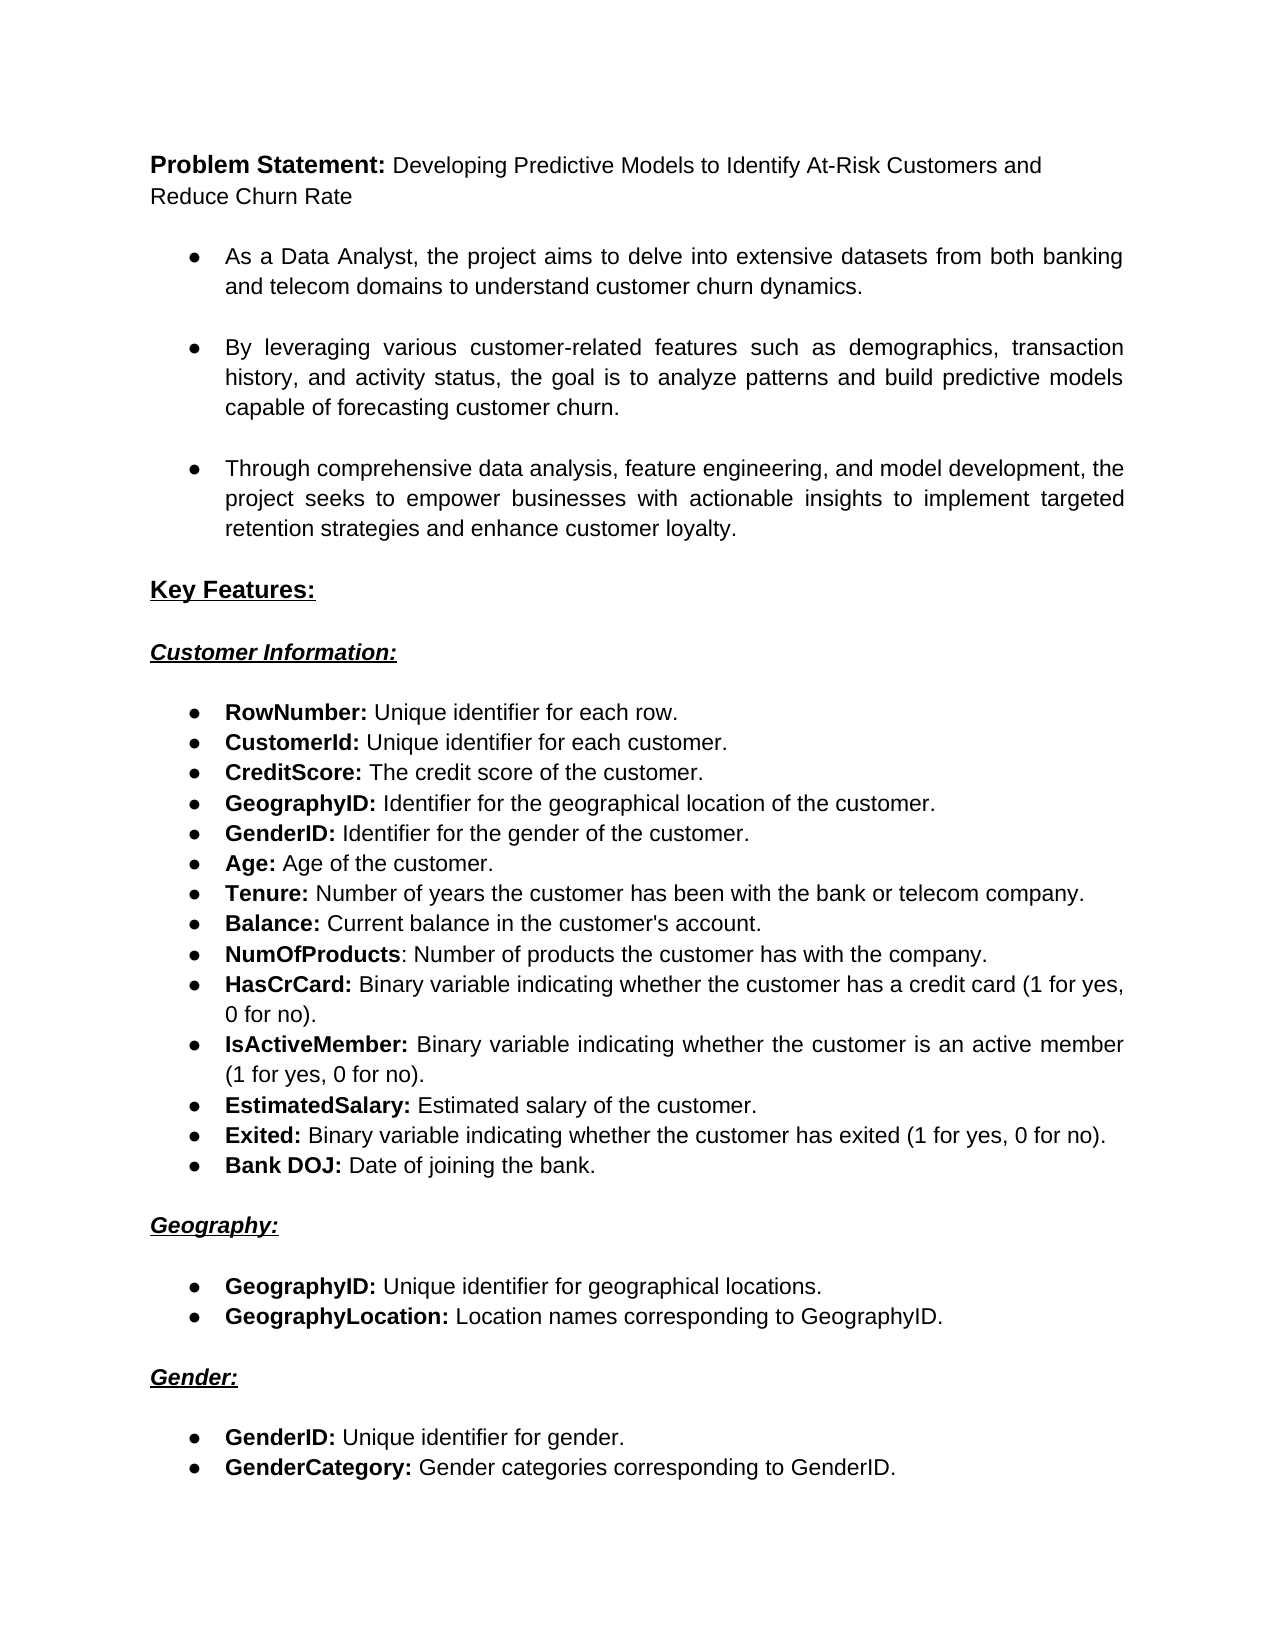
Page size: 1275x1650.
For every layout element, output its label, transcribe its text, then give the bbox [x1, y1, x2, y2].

list Through comprehensive data analysis, feature engineering, and model development, the project seeks to empower businesses with actionable insights to implement targeted retention strategies and enhance customer loyalty. [187, 454, 1125, 541]
list NumOfProducts: Number of products the customer has with the company. [187, 941, 1125, 967]
list CreditScore: The credit score of the customer. [187, 759, 1125, 786]
list HasCrCard: Binary variable indicating whether the customer has a credit card (1 for yes, 0 for no). [187, 971, 1125, 1027]
list GenderID: Identifier for the gender of the customer. [187, 820, 1125, 846]
list GeographyID: Unique identifier for geographical locations. [187, 1273, 1125, 1299]
list GeographyLocation: Location names corresponding to GeographyID. [187, 1303, 1125, 1329]
list GeographyID: Identifier for the geographical location of the customer. [187, 789, 1125, 816]
list RowNumber: Unique identifier for each row. [187, 699, 1125, 725]
text Gender: [150, 1363, 1125, 1390]
list CustomerId: Unique identifier for each customer. [187, 729, 1125, 756]
list Exited: Binary variable indicating whether the customer has exited (1 for yes, 0 for no). [187, 1122, 1125, 1148]
text Customer Information: [150, 638, 1125, 665]
list Balance: Current balance in the customer's account. [187, 910, 1125, 937]
text Problem Statement: Developing Predictive Models to Identify At-Risk Customers and Reduce Churn Rate [150, 150, 1125, 209]
list Bank DOJ: Date of joining the bank. [187, 1152, 1125, 1178]
list EstimatedSalary: Estimated salary of the customer. [187, 1092, 1125, 1118]
list As a Data Analyst, the project aims to delve into extensive datasets from both banking and telecom domains to understand customer churn dynamics. [187, 243, 1125, 299]
list By leveraging various customer-related features such as demographics, transaction history, and activity status, the goal is to analyze patterns and build predictive models capable of forecasting customer churn. [187, 334, 1125, 420]
list GenderCategory: Gender categories corresponding to GenderID. [187, 1454, 1125, 1481]
list Age: Age of the customer. [187, 850, 1125, 876]
list Tenure: Number of years the customer has been with the bank or telecom company. [187, 880, 1125, 907]
text Key Features: [150, 575, 1125, 604]
text Geography: [150, 1212, 1125, 1239]
list IsActiveMember: Binary variable indicating whether the customer is an active member (1 for yes, 0 for no). [187, 1031, 1125, 1088]
list GenderID: Unique identifier for gender. [187, 1424, 1125, 1450]
